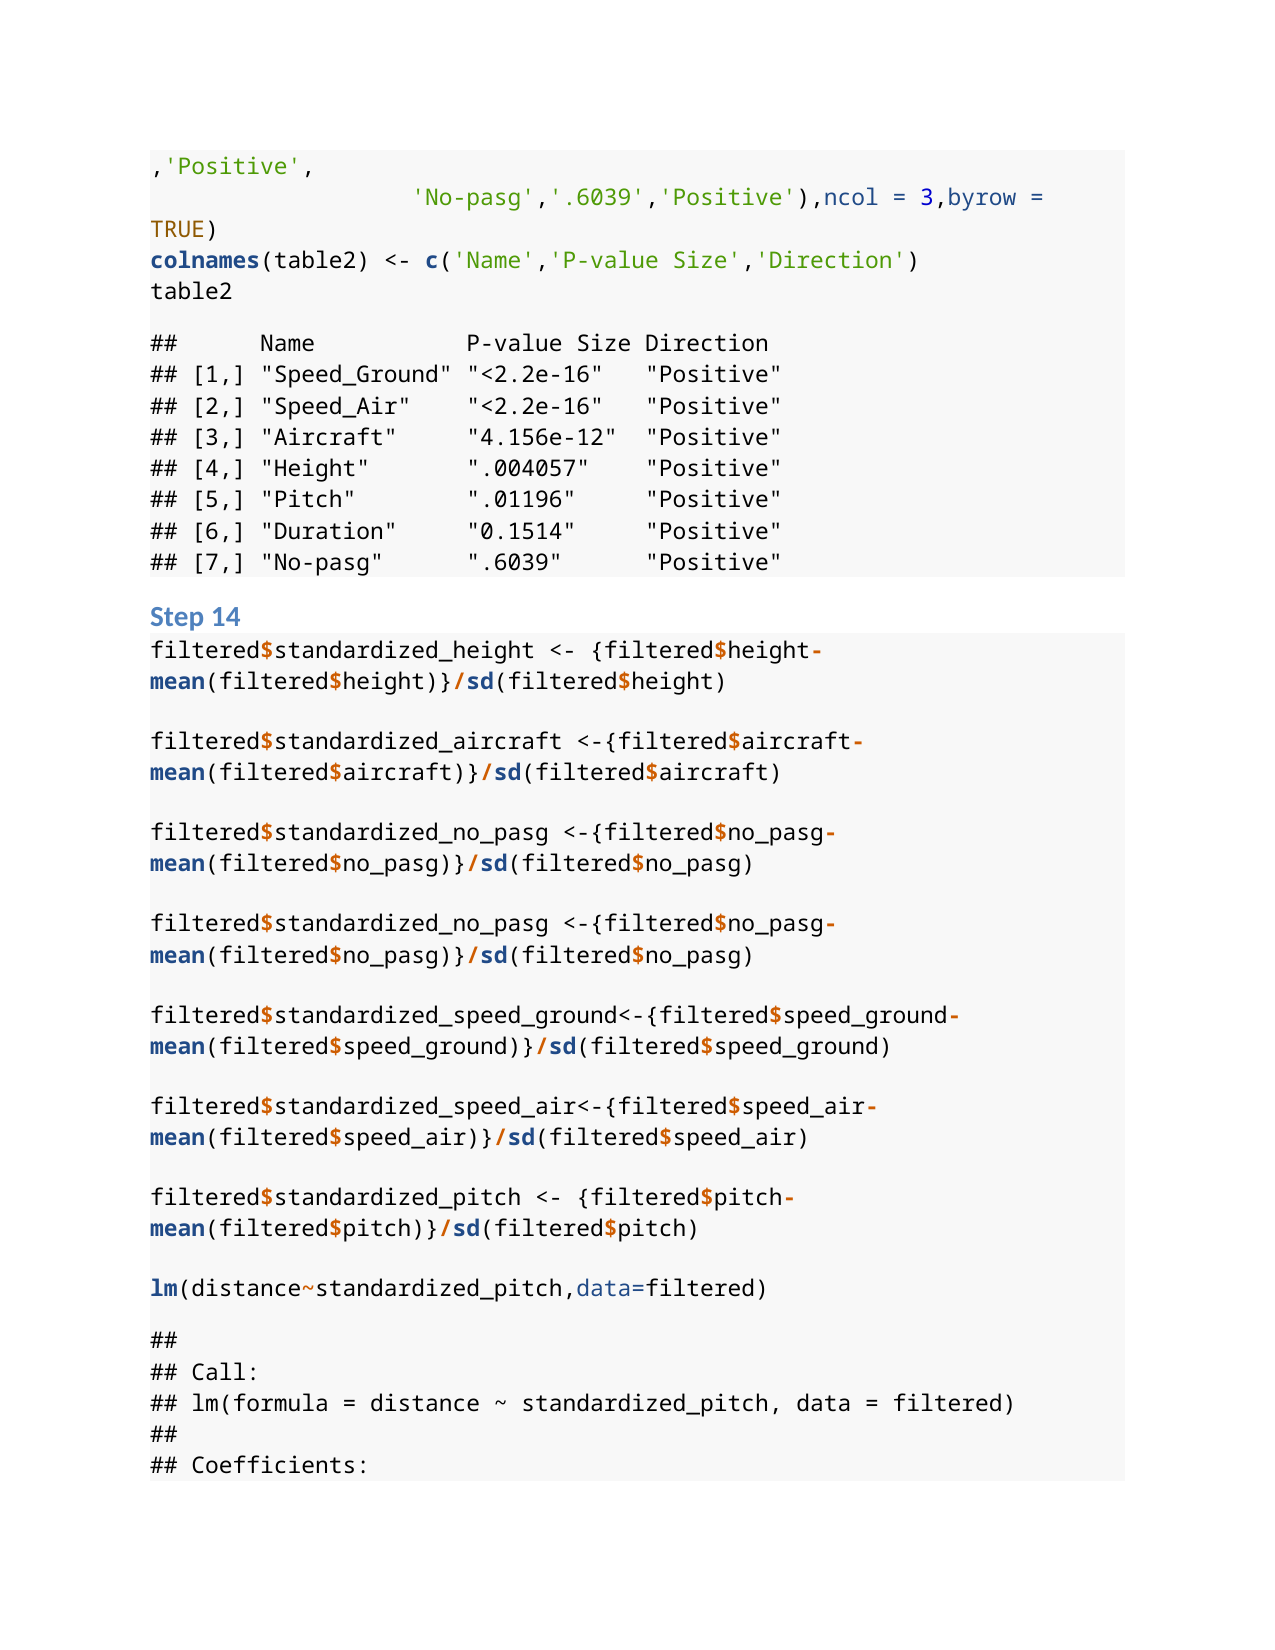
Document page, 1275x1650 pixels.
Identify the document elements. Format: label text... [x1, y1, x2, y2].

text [150, 150, 1125, 306]
text ## Name P-value Size Direction ## [1,] "Speed_Ground" "<2.2e-16" "Positive" ## [2,] "Speed_Air" "<2.2e-16" "Positive" ## [3,] "Aircraft" "4.156e-12" "Positive" ## [4,] "Height" ".004057" "Positive" ## [5,] "Pitch" ".01196" "Positive" ## [6,] "Duration" "0.1514" "Positive" ## [7,] "No-pasg" ".6039" "Positive" [150, 327, 1125, 577]
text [150, 1324, 1125, 1481]
subtitle Step 14 [150, 598, 1125, 633]
text filtered$standardized_height <- {filtered$height-mean(filtered$height)}/sd(filtered$height) filtered$standardized_aircraft <-{filtered$aircraft-mean(filtered$aircraft)}/sd(filtered$aircraft) filtered$standardized_no_pasg <-{filtered$no_pasg-mean(filtered$no_pasg)}/sd(filtered$no_pasg) filtered$standardized_no_pasg <-{filtered$no_pasg-mean(filtered$no_pasg)}/sd(filtered$no_pasg) filtered$standardized_speed_ground<-{filtered$speed_ground-mean(filtered$speed_ground)}/sd(filtered$speed_ground) filtered$standardized_speed_air<-{filtered$speed_air-mean(filtered$speed_air)}/sd(filtered$speed_air) filtered$standardized_pitch <- {filtered$pitch-mean(filtered$pitch)}/sd(filtered$pitch) lm(distance~standardized_pitch,data=filtered) [150, 633, 1125, 1303]
